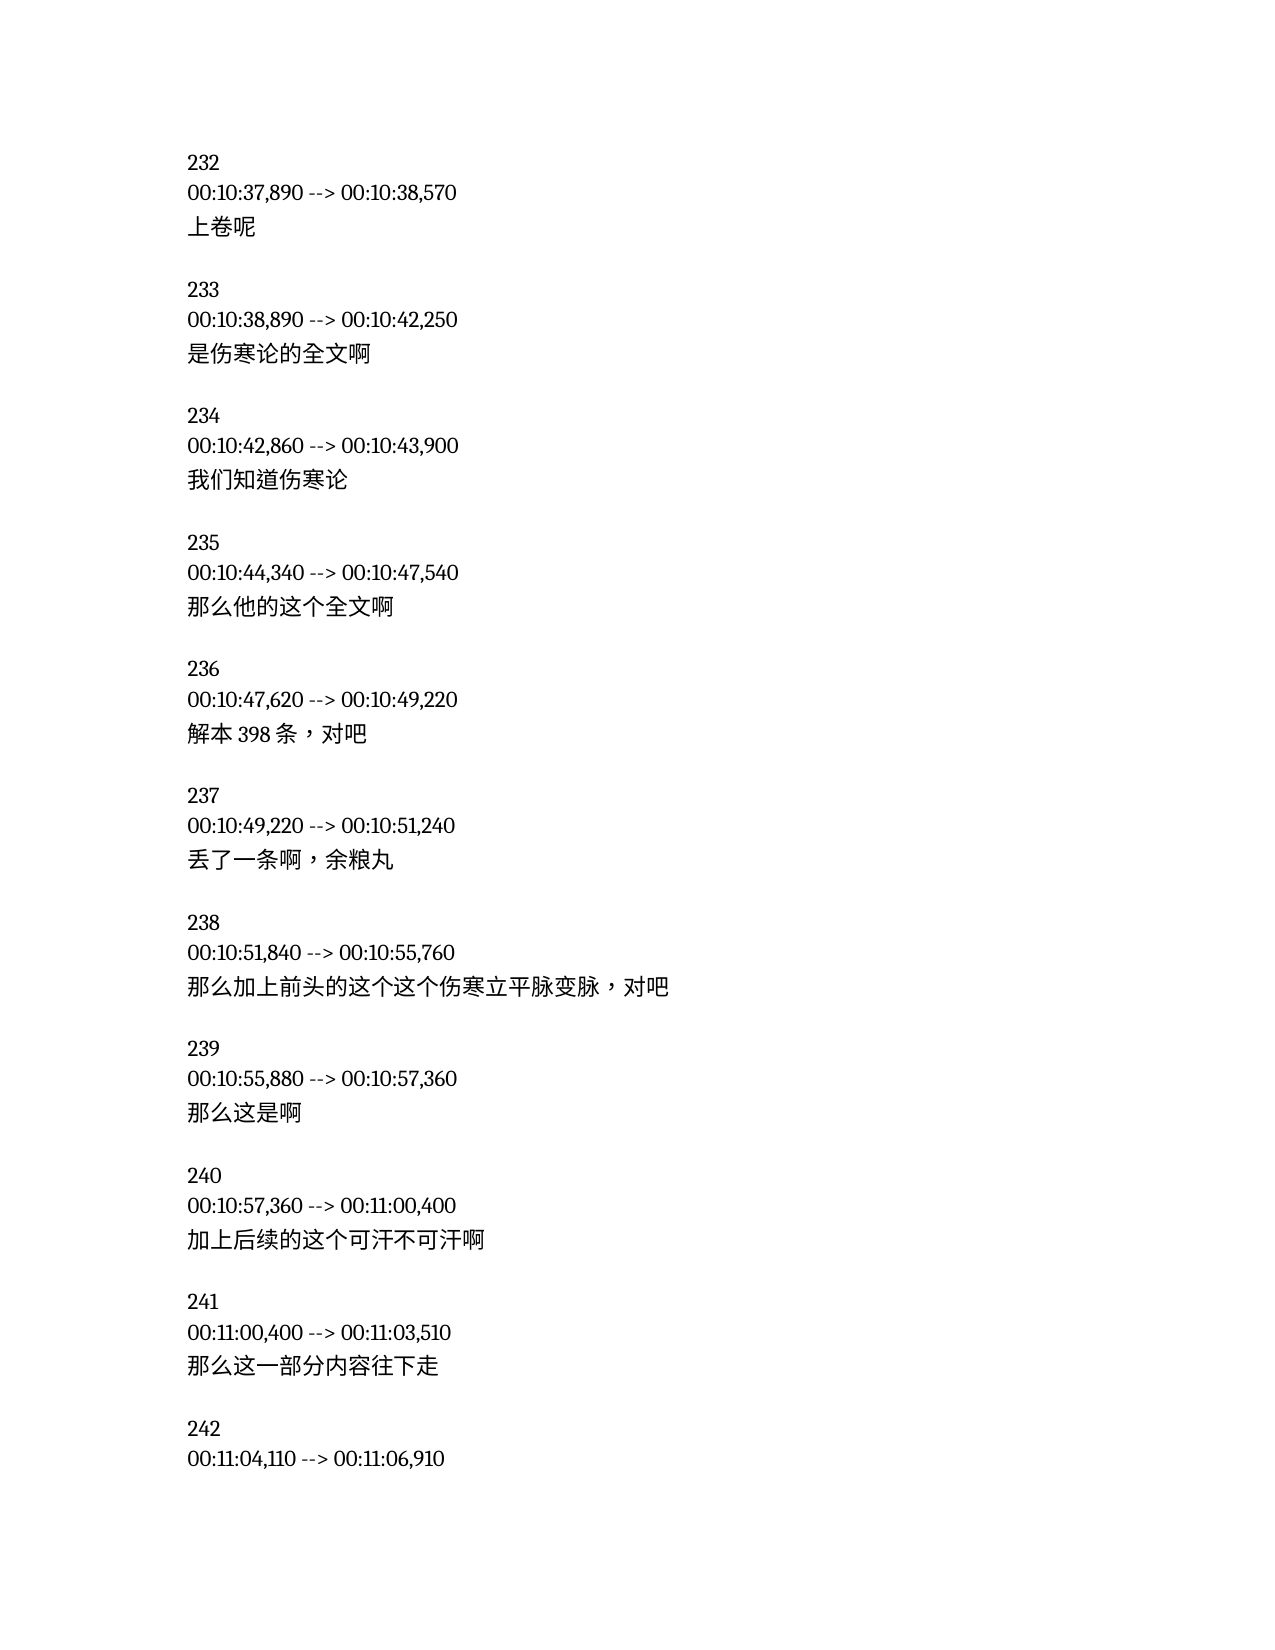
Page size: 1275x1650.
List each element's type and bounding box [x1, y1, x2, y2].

text [187, 150, 1087, 1472]
